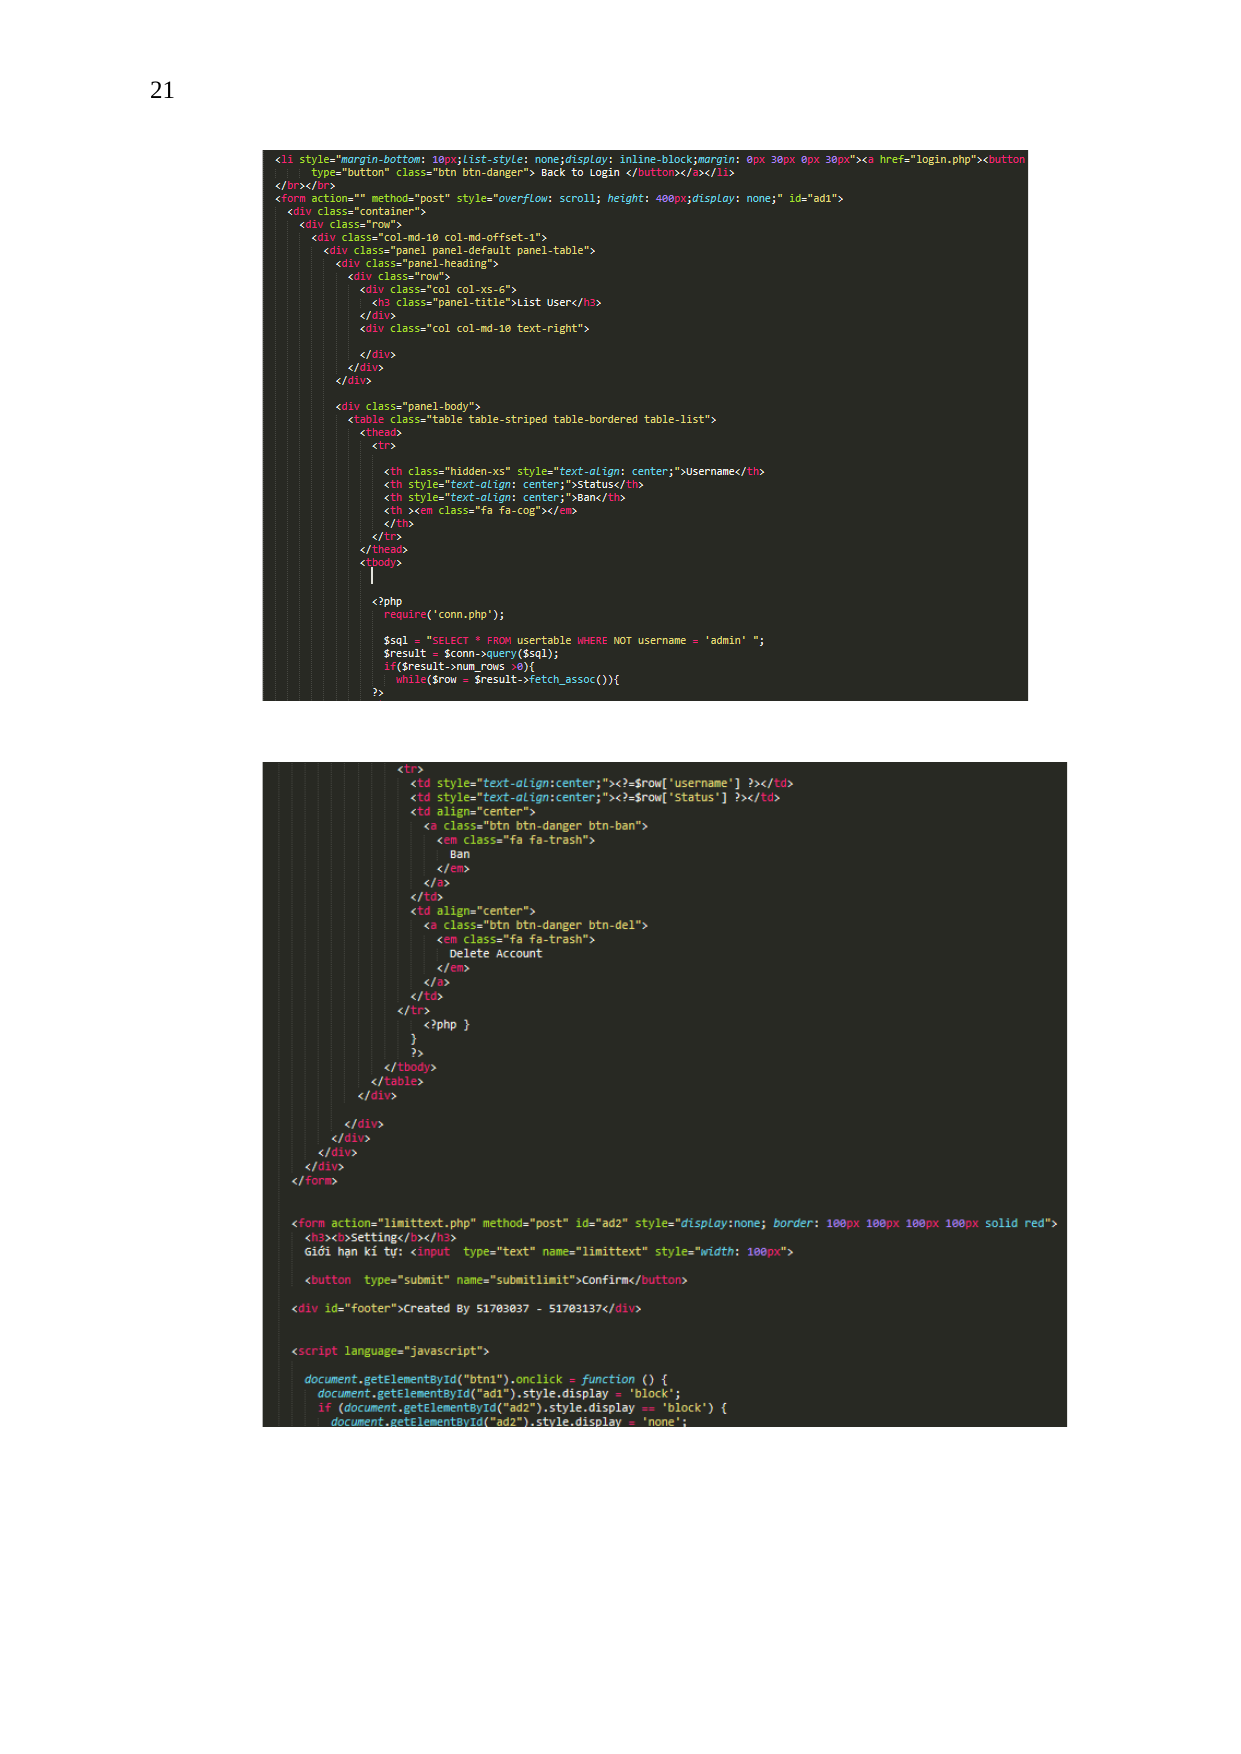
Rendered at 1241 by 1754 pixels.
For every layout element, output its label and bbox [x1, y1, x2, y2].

picture [262, 150, 1029, 701]
picture [262, 762, 1068, 1427]
